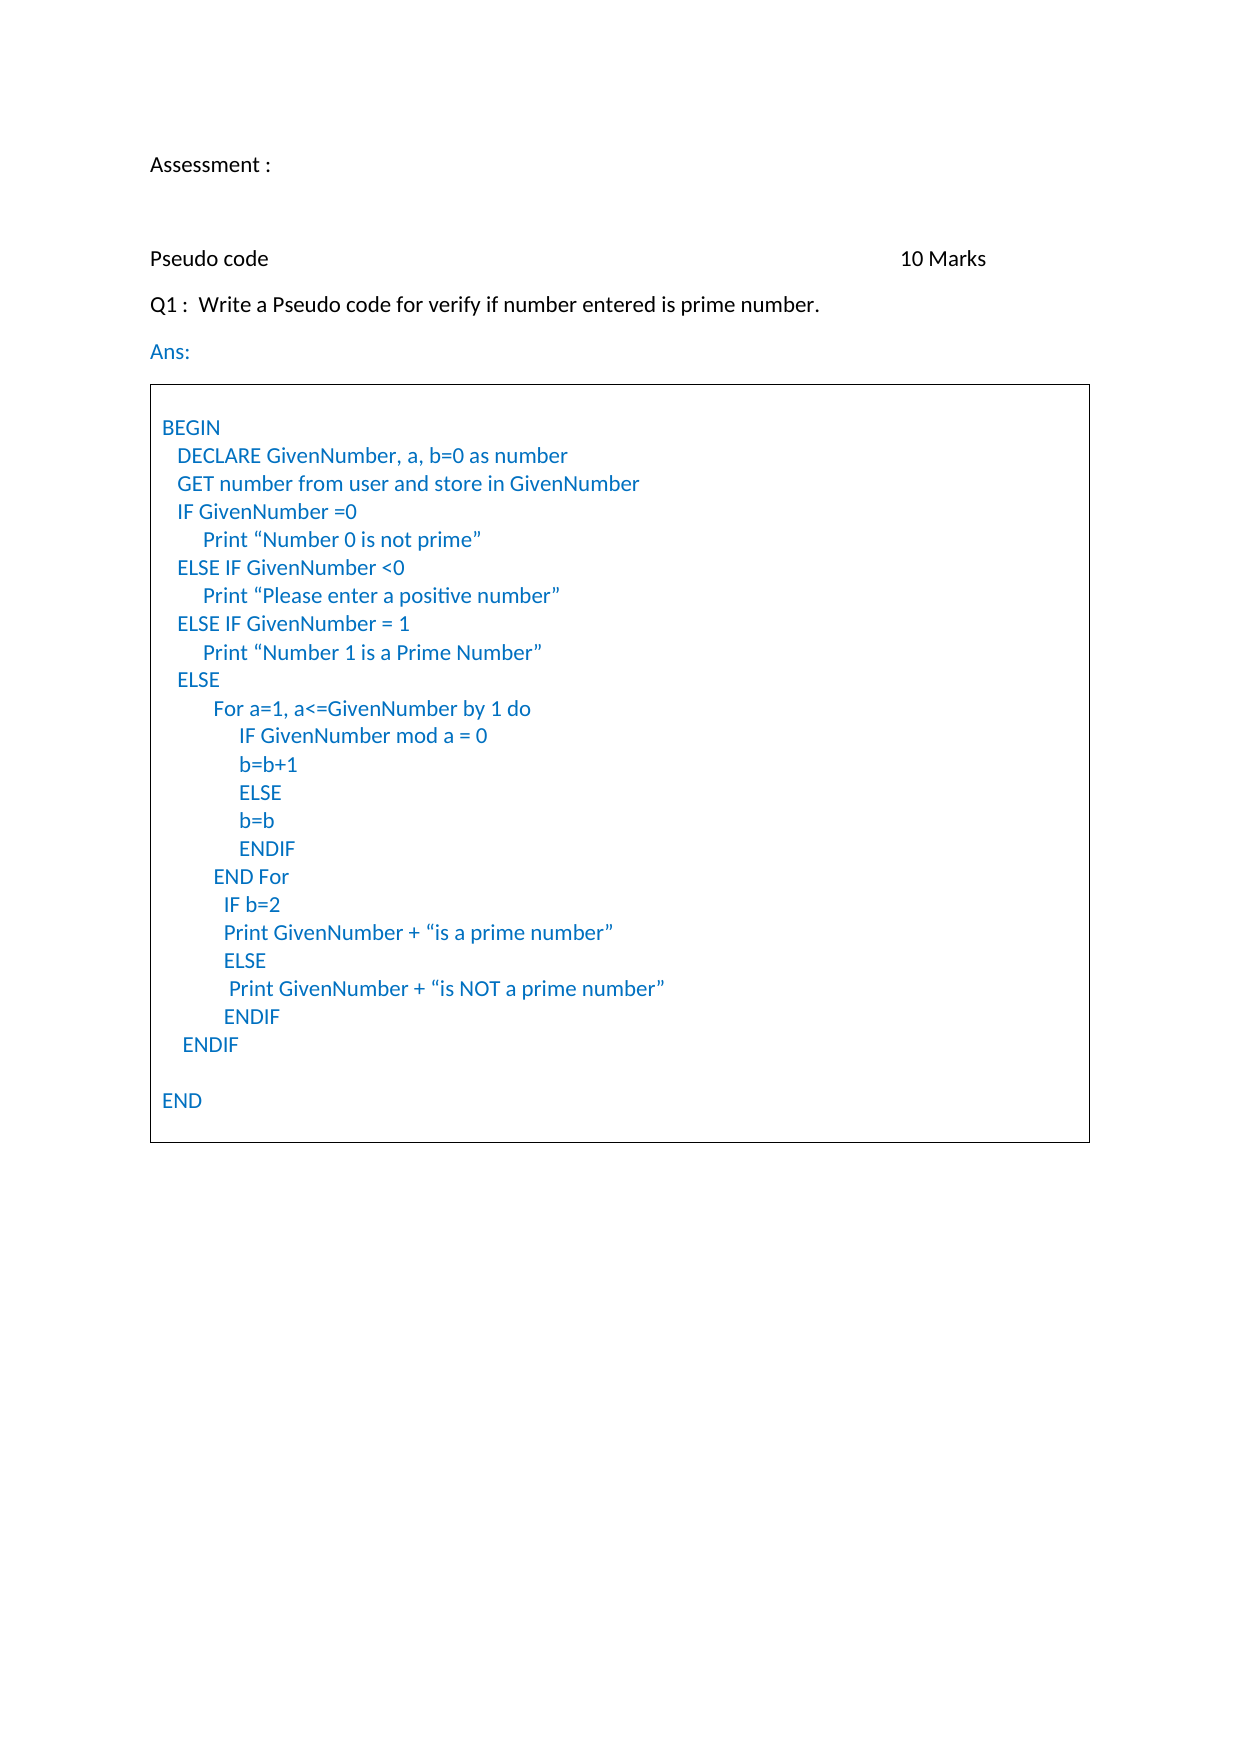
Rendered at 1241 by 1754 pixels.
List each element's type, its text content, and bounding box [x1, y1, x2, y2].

text Q1 : Write a Pseudo code for verify if number entered is prime number. [150, 291, 1090, 319]
text Pseudo code 10 Marks [150, 244, 1090, 272]
table_header BEGIN DECLARE GivenNumber, a, b=0 as number GET number from user and store in GivenNumber IF GivenNumber =0 Print “Number 0 is not prime” ELSE IF GivenNumber <0 Print “Please enter a positive number” ELSE IF GivenNumber = 1 Print “Number 1 is a Prime Number” ELSE For a=1, a<=GivenNumber by 1 do IF GivenNumber mod a = 0 b=b+1 ELSE b=b ENDIF END For IF b=2 Print GivenNumber + “is a prime number” ELSE Print GivenNumber + “is NOT a prime number” ENDIF ENDIF END [151, 385, 1089, 1142]
text Assessment : [150, 150, 1090, 178]
text Ans: [150, 337, 1090, 366]
